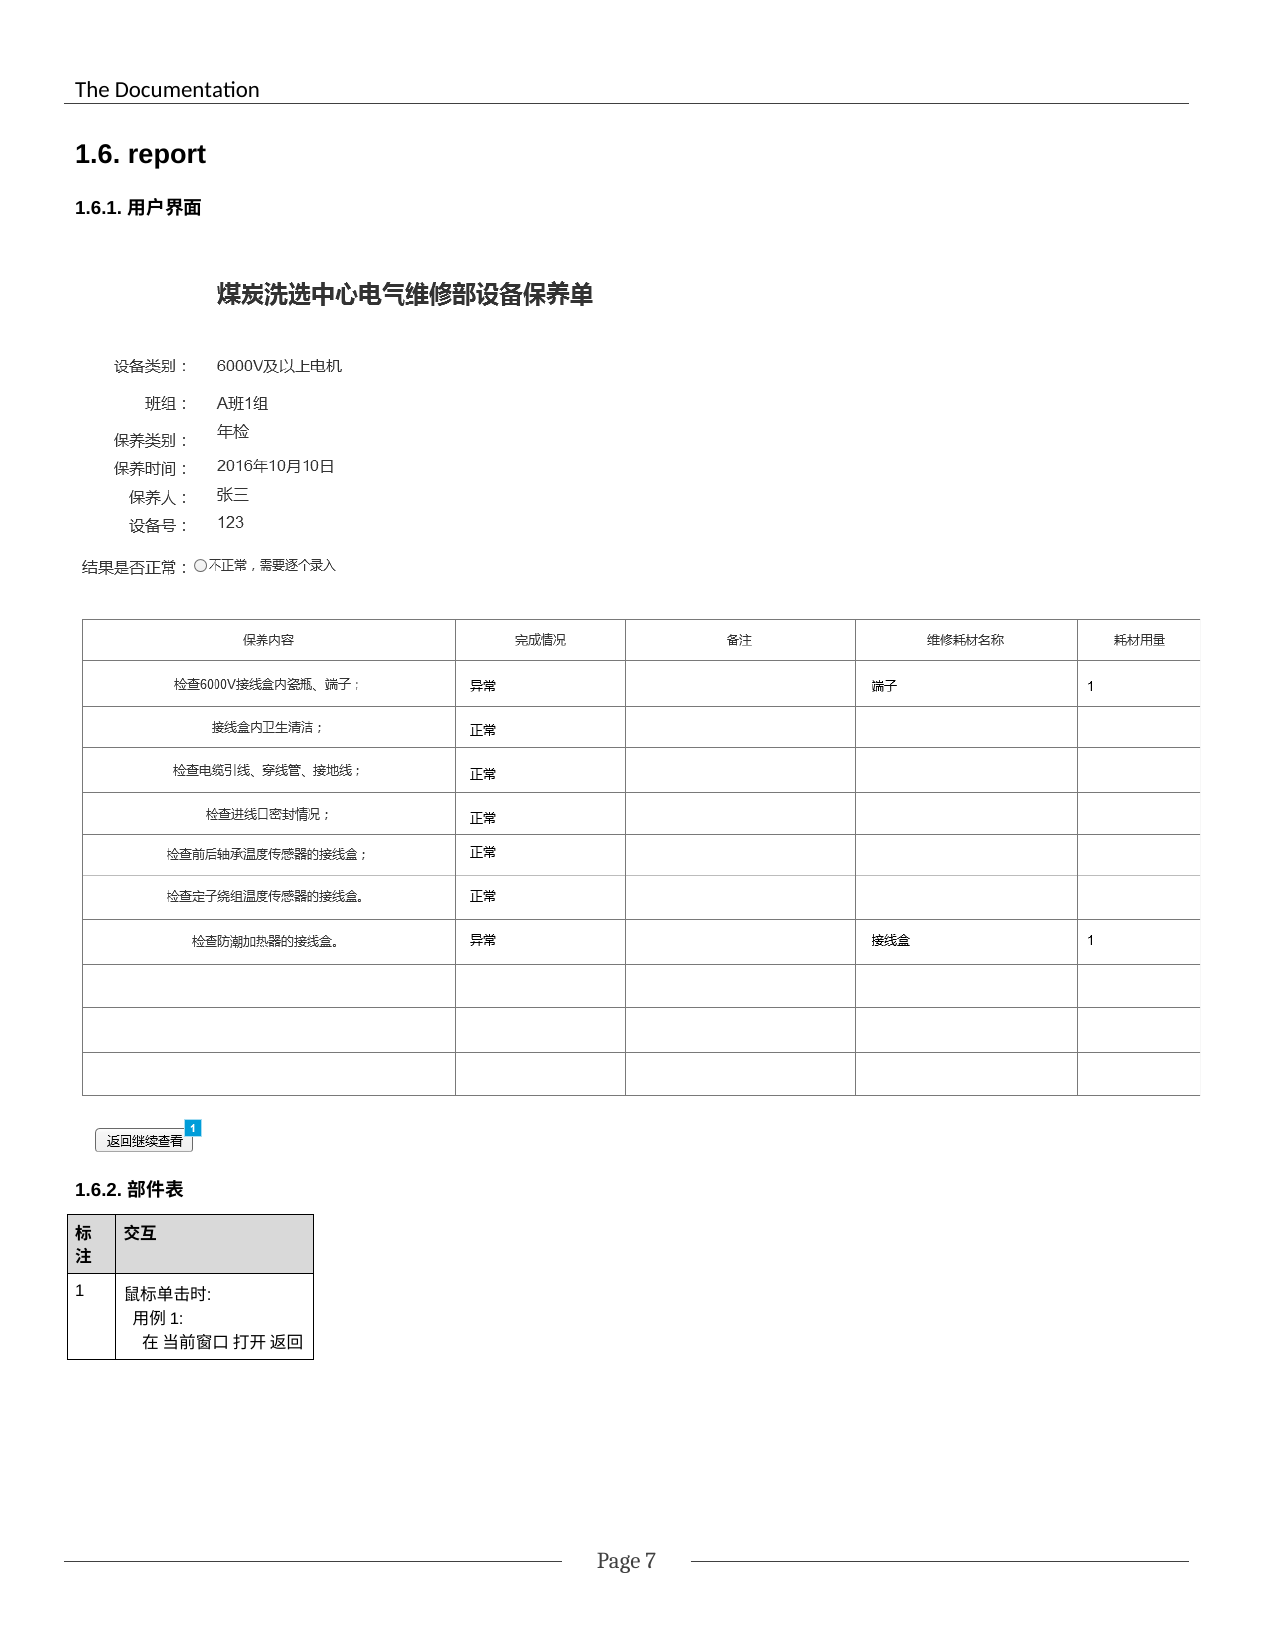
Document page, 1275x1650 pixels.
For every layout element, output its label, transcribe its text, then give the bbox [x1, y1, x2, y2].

subtitle 用户界面 [75, 194, 1200, 220]
picture [75, 232, 1200, 1152]
table_cell 1 [68, 1274, 115, 1359]
table_header 交互 [116, 1215, 313, 1273]
subtitle 部件表 [75, 1176, 1200, 1202]
table_cell 鼠标单击时: 用例 1: 在 当前窗口 打开 返回 [116, 1274, 313, 1359]
subtitle report [75, 138, 1200, 169]
table_header 标注 [68, 1215, 115, 1273]
